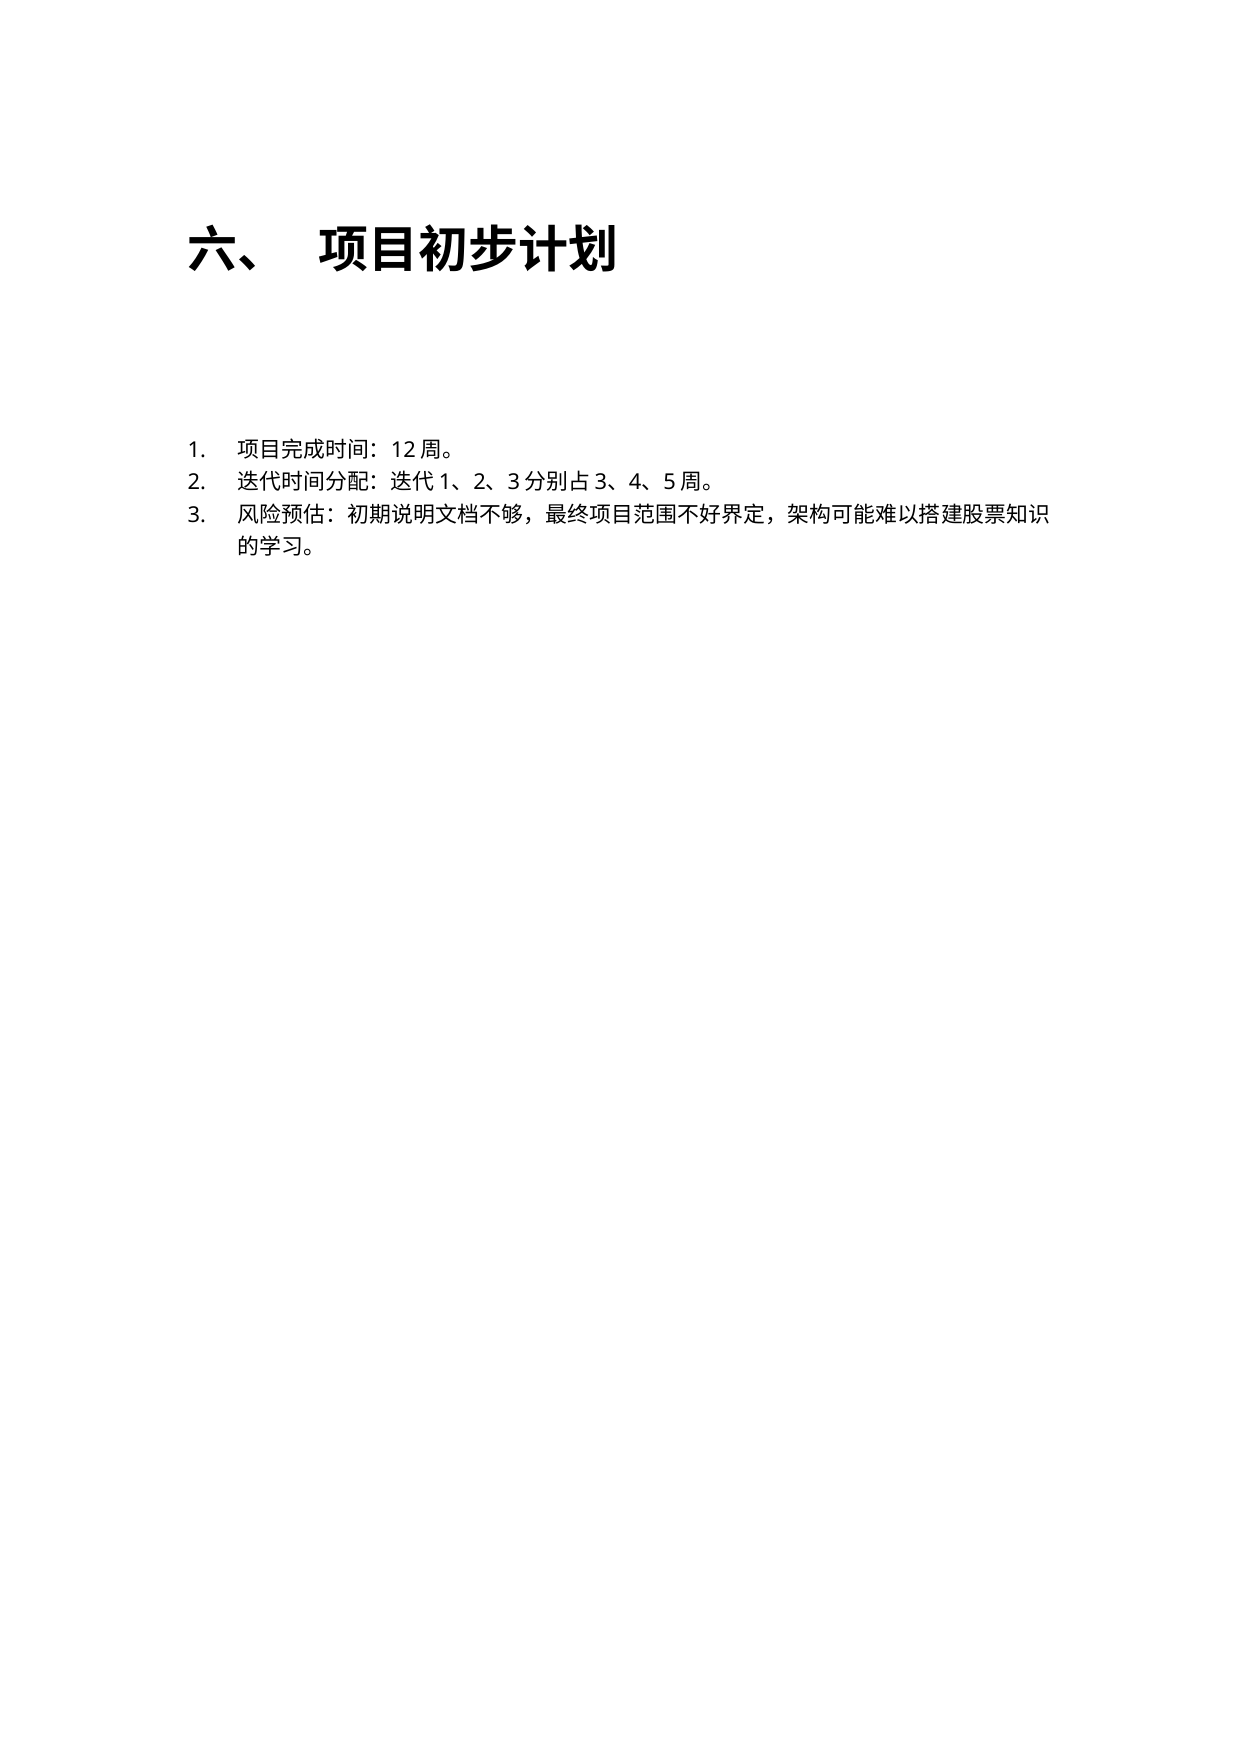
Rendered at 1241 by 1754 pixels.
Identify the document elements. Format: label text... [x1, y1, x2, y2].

list 迭代时间分配：迭代1、2、3分别占3、4、5周。 [187, 464, 1053, 496]
list 风险预估：初期说明文档不够，最终项目范围不好界定，架构可能难以搭建股票知识的学习。 [187, 496, 1053, 561]
subtitle 项目初步计划 [187, 197, 1053, 295]
list 项目完成时间：12周。 [187, 431, 1053, 464]
